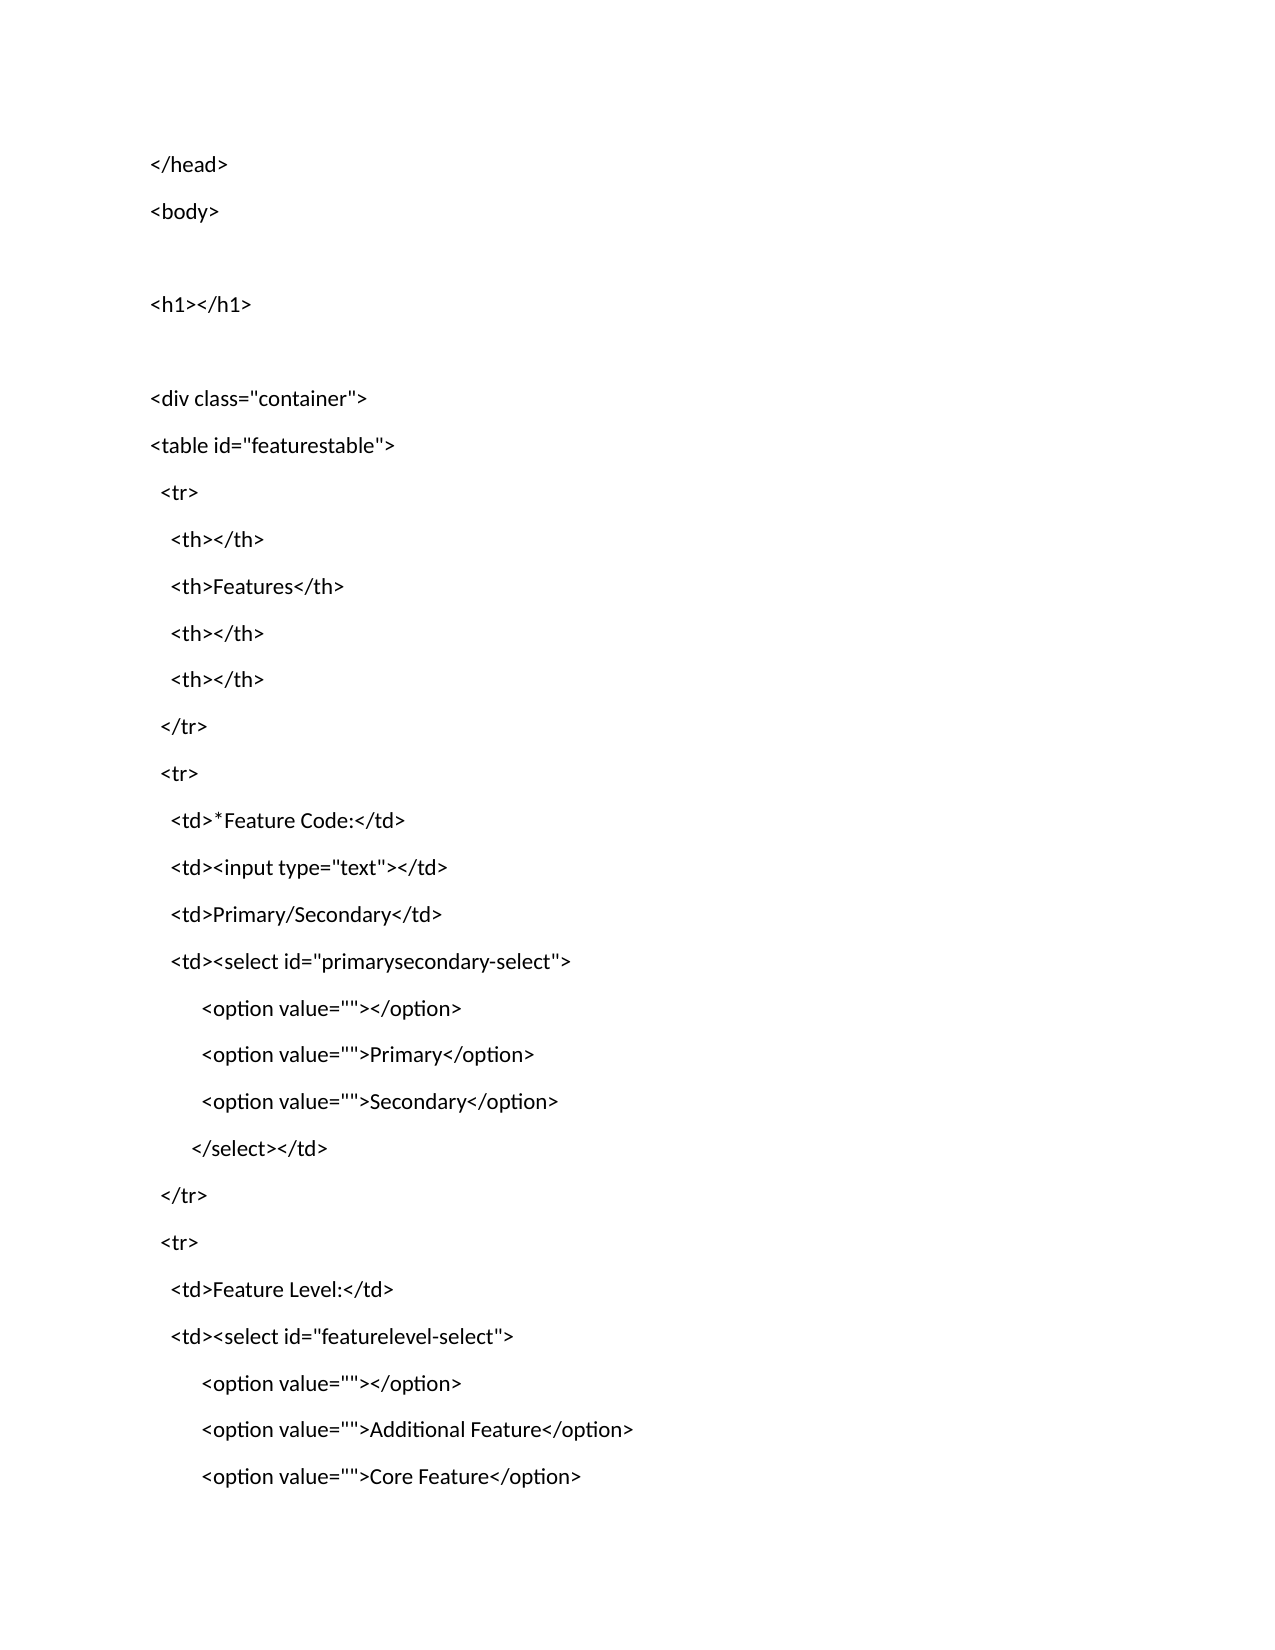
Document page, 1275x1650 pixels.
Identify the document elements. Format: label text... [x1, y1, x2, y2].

text <th></th> [150, 666, 1125, 694]
text <tr> [150, 478, 1125, 506]
text <table id="featurestable"> [150, 431, 1125, 459]
text <option value="">Core Feature</option> [150, 1462, 1125, 1491]
text <th></th> [150, 619, 1125, 647]
text <td>Primary/Secondary</td> [150, 900, 1125, 928]
text <body> [150, 197, 1125, 225]
text <option value="">Primary</option> [150, 1041, 1125, 1069]
text </tr> [150, 1181, 1125, 1209]
text <option value="">Additional Feature</option> [150, 1416, 1125, 1444]
text <td><select id="primarysecondary-select"> [150, 947, 1125, 975]
text <td><input type="text"></td> [150, 853, 1125, 881]
text <tr> [150, 759, 1125, 787]
text <tr> [150, 1228, 1125, 1256]
text <div class="container"> [150, 384, 1125, 412]
text </tr> [150, 712, 1125, 741]
text <td>Feature Level:</td> [150, 1275, 1125, 1303]
text </head> [150, 150, 1125, 178]
text </select></td> [150, 1134, 1125, 1162]
text <td>*Feature Code:</td> [150, 806, 1125, 834]
text <option value="">Secondary</option> [150, 1087, 1125, 1116]
text <h1></h1> [150, 291, 1125, 319]
text <option value=""></option> [150, 1369, 1125, 1397]
text <td><select id="featurelevel-select"> [150, 1322, 1125, 1350]
text <th>Features</th> [150, 572, 1125, 600]
text <option value=""></option> [150, 994, 1125, 1022]
text <th></th> [150, 525, 1125, 553]
